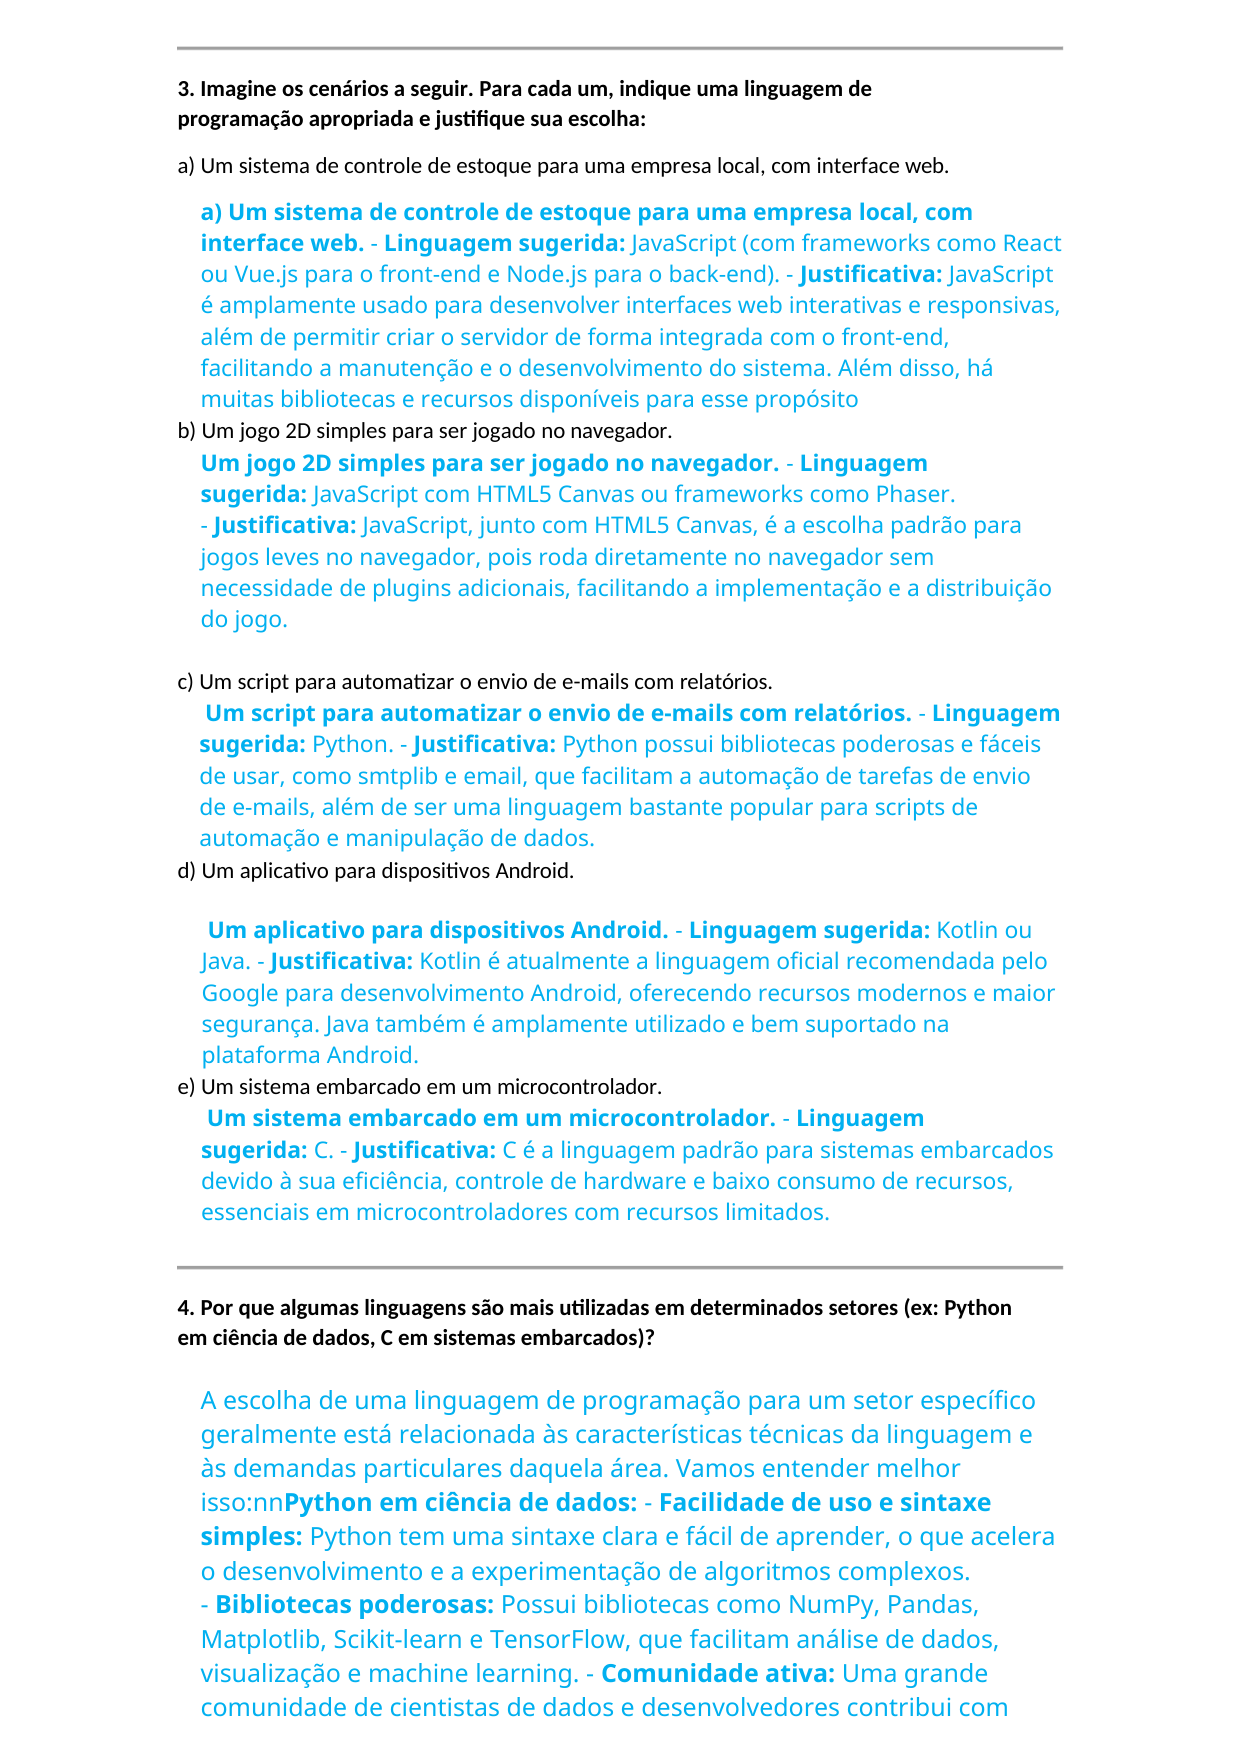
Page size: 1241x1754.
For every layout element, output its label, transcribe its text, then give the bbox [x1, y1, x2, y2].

list Um sistema de controle de estoque para uma empresa local, com interface web. [177, 151, 1063, 179]
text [200, 1383, 1063, 1723]
list Um sistema embarcado em um microcontrolador. - Linguagem sugerida: C. - Justificativa: C é a linguagem padrão para sistemas embarcados devido à sua eficiência, controle de hardware e baixo consumo de recursos, essenciais em microcontroladores com recursos limitados. [201, 1102, 1063, 1227]
list Um sistema embarcado em um microcontrolador. [177, 1072, 1063, 1100]
subtitle Imagine os cenários a seguir. Para cada um, indique uma linguagem de programação apropriada e justifique sua escolha: [177, 74, 999, 132]
subtitle Por que algumas linguagens são mais utilizadas em determinados setores (ex: Python em ciência de dados, C em sistemas embarcados)? [177, 1293, 1044, 1351]
list Um jogo 2D simples para ser jogado no navegador. [177, 416, 1063, 444]
list Um script para automatizar o envio de e-mails com relatórios. - Linguagem sugerida: Python. - Justificativa: Python possui bibliotecas poderosas e fáceis de usar, como smtplib e email, que facilitam a automação de tarefas de envio de e-mails, além de ser uma linguagem bastante popular para scripts de automação e manipulação de dados. [199, 697, 1063, 853]
list a) Um sistema de controle de estoque para uma empresa local, com interface web. - Linguagem sugerida: JavaScript (com frameworks como React ou Vue.js para o front-end e Node.js para o back-end). - Justificativa: JavaScript é amplamente usado para desenvolver interfaces web interativas e responsivas, além de permitir criar o servidor de forma integrada com o front-end, facilitando a manutenção e o desenvolvimento do sistema. Além disso, há muitas bibliotecas e recursos disponíveis para esse propósito [859, 195, 1063, 414]
list Um script para automatizar o envio de e-mails com relatórios. [177, 667, 1063, 695]
list Um jogo 2D simples para ser jogado no navegador. - Linguagem sugerida: JavaScript com HTML5 Canvas ou frameworks como Phaser. - Justificativa: JavaScript, junto com HTML5 Canvas, é a escolha padrão para jogos leves no navegador, pois roda diretamente no navegador sem necessidade de plugins adicionais, facilitando a implementação e a distribuição do jogo. [288, 447, 1063, 634]
list Um aplicativo para dispositivos Android. - Linguagem sugerida: Kotlin ou Java. - Justificativa: Kotlin é atualmente a linguagem oficial recomendada pelo Google para desenvolvimento Android, oferecendo recursos modernos e maior segurança. Java também é amplamente utilizado e bem suportado na plataforma Android. [419, 914, 1063, 1070]
list Um aplicativo para dispositivos Android. [177, 856, 1063, 884]
